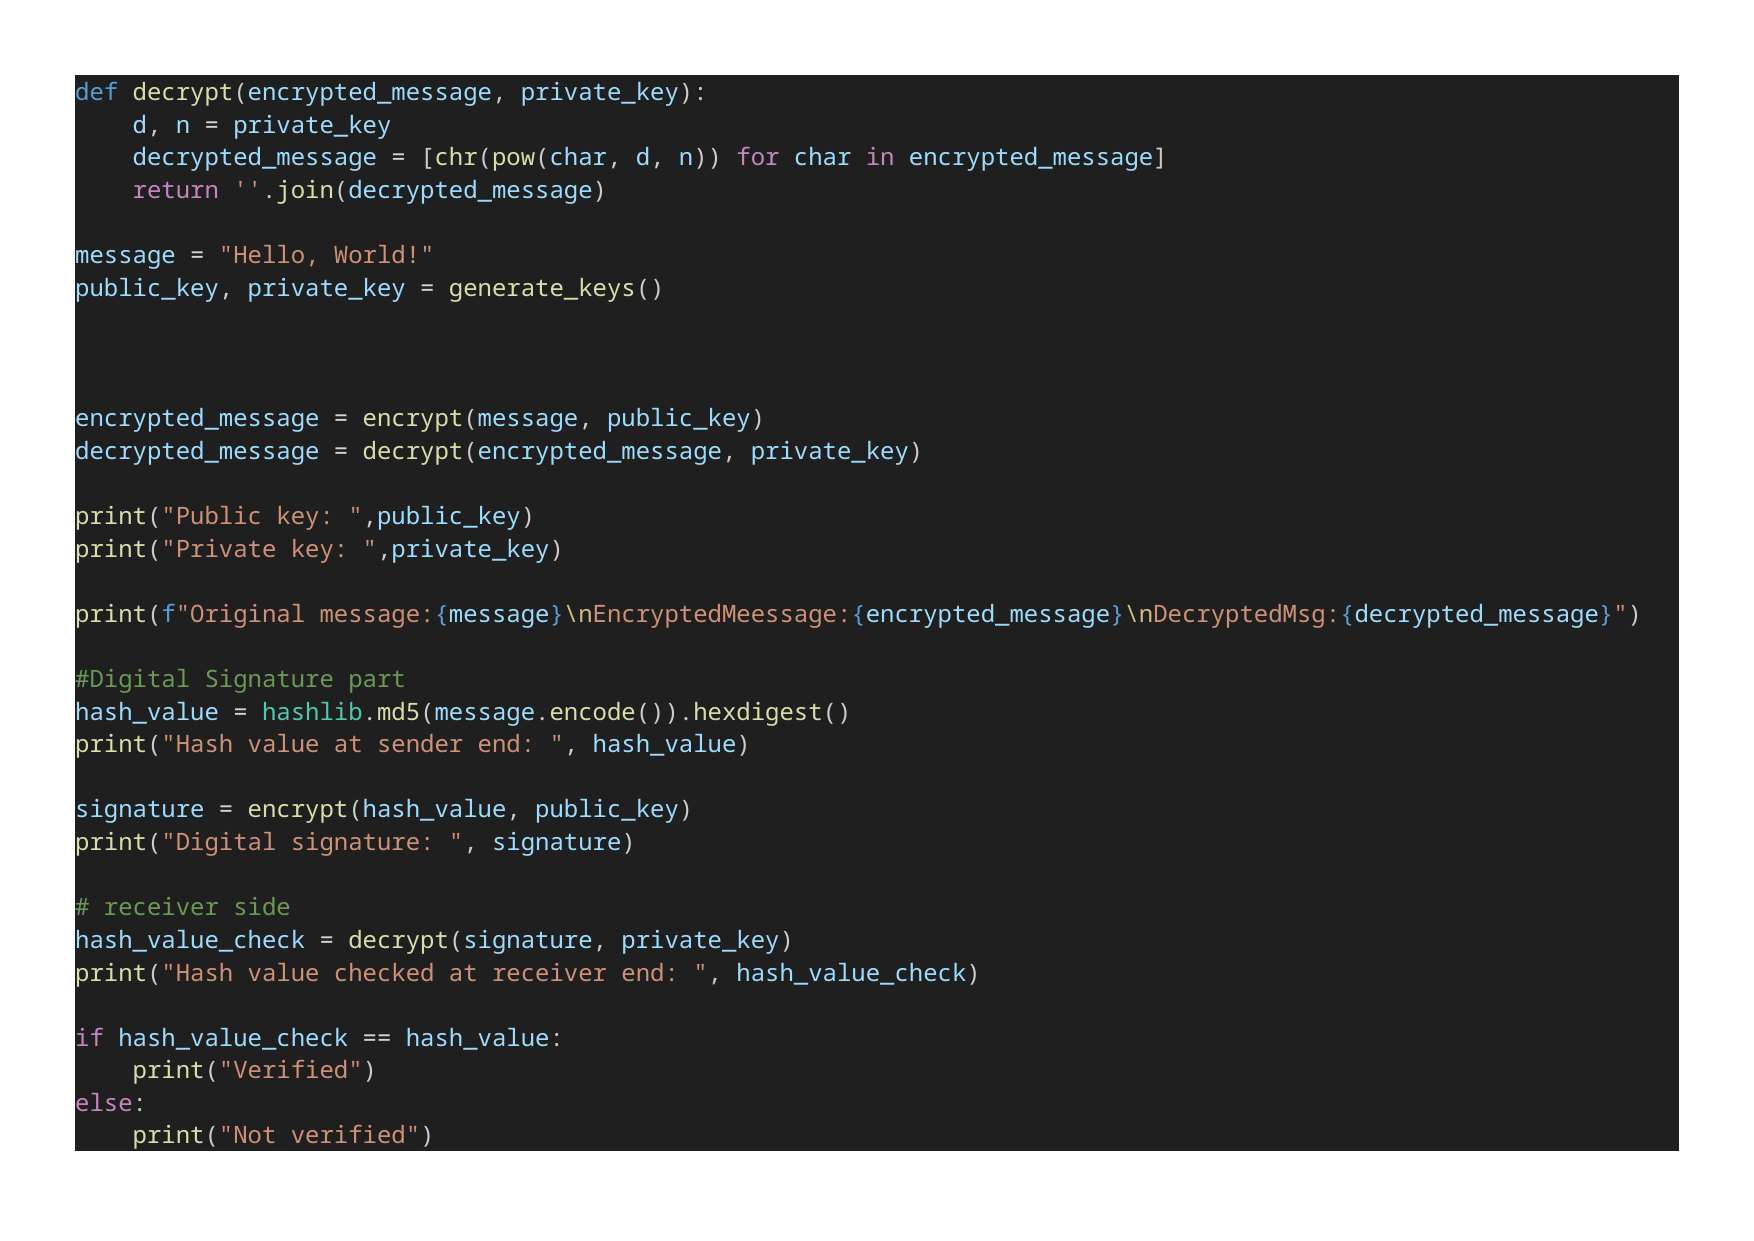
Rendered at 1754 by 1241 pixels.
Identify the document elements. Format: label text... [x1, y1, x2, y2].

text return ''.join(decrypted_message) [75, 173, 1679, 205]
text d, n = private_key [75, 108, 1679, 140]
text message = "Hello, World!" [75, 238, 1679, 271]
text encrypted_message = encrypt(message, public_key) [75, 401, 1679, 434]
text print("Public key: ",public_key) [75, 499, 1679, 531]
text else: [75, 1086, 1679, 1118]
text print("Hash value checked at receiver end: ", hash_value_check) [75, 955, 1679, 988]
text # receiver side [75, 890, 1679, 923]
text def decrypt(encrypted_message, private_key): [75, 75, 1679, 108]
text #Digital Signature part [75, 662, 1679, 694]
text print("Hash value at sender end: ", hash_value) [75, 727, 1679, 760]
text hash_value_check = decrypt(signature, private_key) [75, 923, 1679, 955]
text print("Verified") [75, 1053, 1679, 1086]
text print("Digital signature: ", signature) [75, 825, 1679, 857]
text if hash_value_check == hash_value: [75, 1021, 1679, 1053]
text print("Private key: ",private_key) [75, 531, 1679, 564]
text public_key, private_key = generate_keys() [75, 271, 1679, 303]
text decrypted_message = decrypt(encrypted_message, private_key) [75, 434, 1679, 466]
text hash_value = hashlib.md5(message.encode()).hexdigest() [75, 694, 1679, 727]
text print("Not verified") [75, 1118, 1679, 1151]
text print(f"Original message:{message}\nEncryptedMeessage:{encrypted_message}\nDecryptedMsg:{decrypted_message}") [75, 597, 1679, 629]
text signature = encrypt(hash_value, public_key) [75, 792, 1679, 825]
text decrypted_message = [chr(pow(char, d, n)) for char in encrypted_message] [75, 140, 1679, 173]
